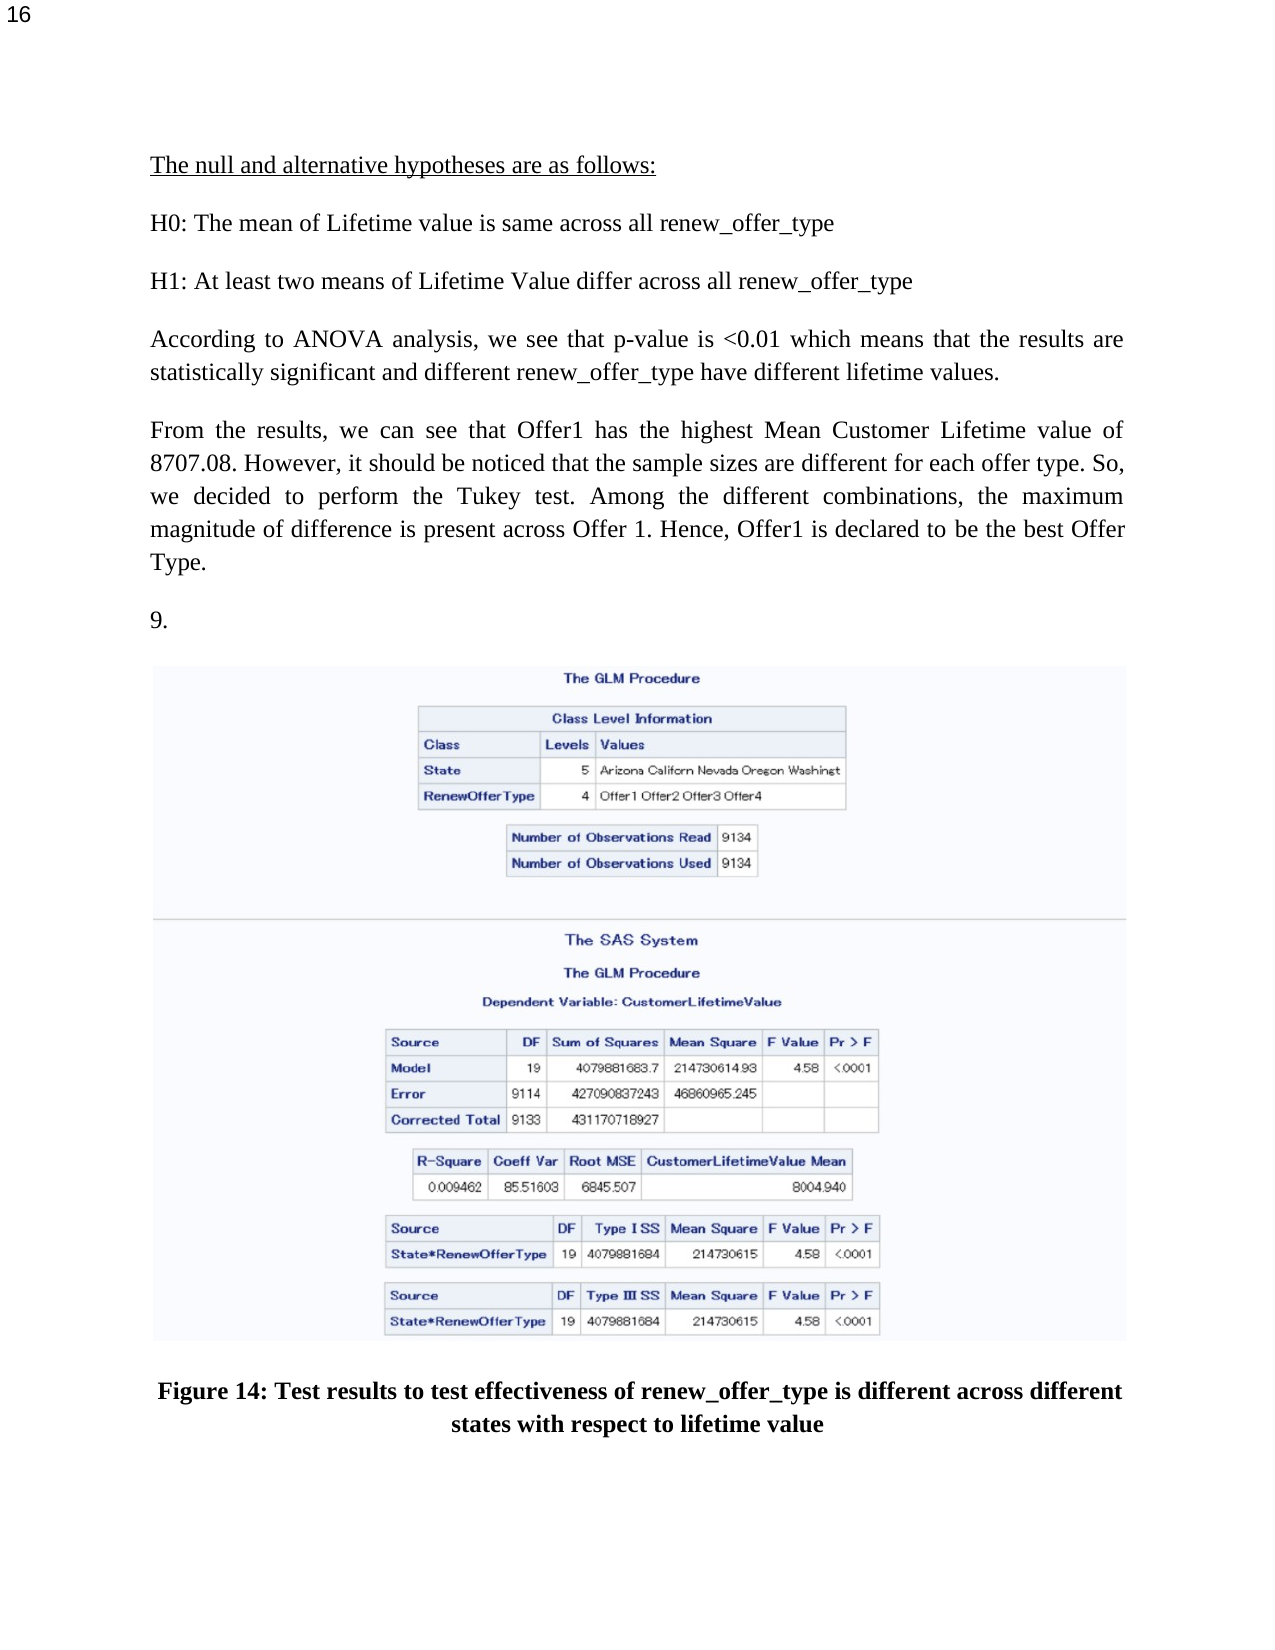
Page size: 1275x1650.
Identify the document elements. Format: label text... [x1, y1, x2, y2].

picture [153, 666, 1127, 1341]
text H1: At least two means of Lifetime Value differ across all renew_offer_type [150, 266, 1173, 295]
text H0: The mean of Lifetime value is same across all renew_offer_type [150, 208, 1173, 237]
text 9. [150, 605, 1173, 634]
subtitle Figure 14: Test results to test effectiveness of renew_offer_type is different across different states with respect to lifetime value [157, 1376, 1134, 1438]
text According to ANOVA analysis, we see that p-value is <0.01 which means that the results are statistically significant and different renew_offer_type have different lifetime values. [150, 324, 1125, 386]
text The null and alternative hypotheses are as follows: [150, 150, 1173, 179]
text From the results, we can see that Offer1 has the highest Mean Customer Lifetime value of 8707.08. However, it should be noticed that the sample sizes are different for each offer type. So, we decided to perform the Tukey test. Among the different combinations, the maximum magnitude of difference is present across Offer 1. Hence, Offer1 is declared to be the best Offer Type. [150, 415, 1125, 576]
